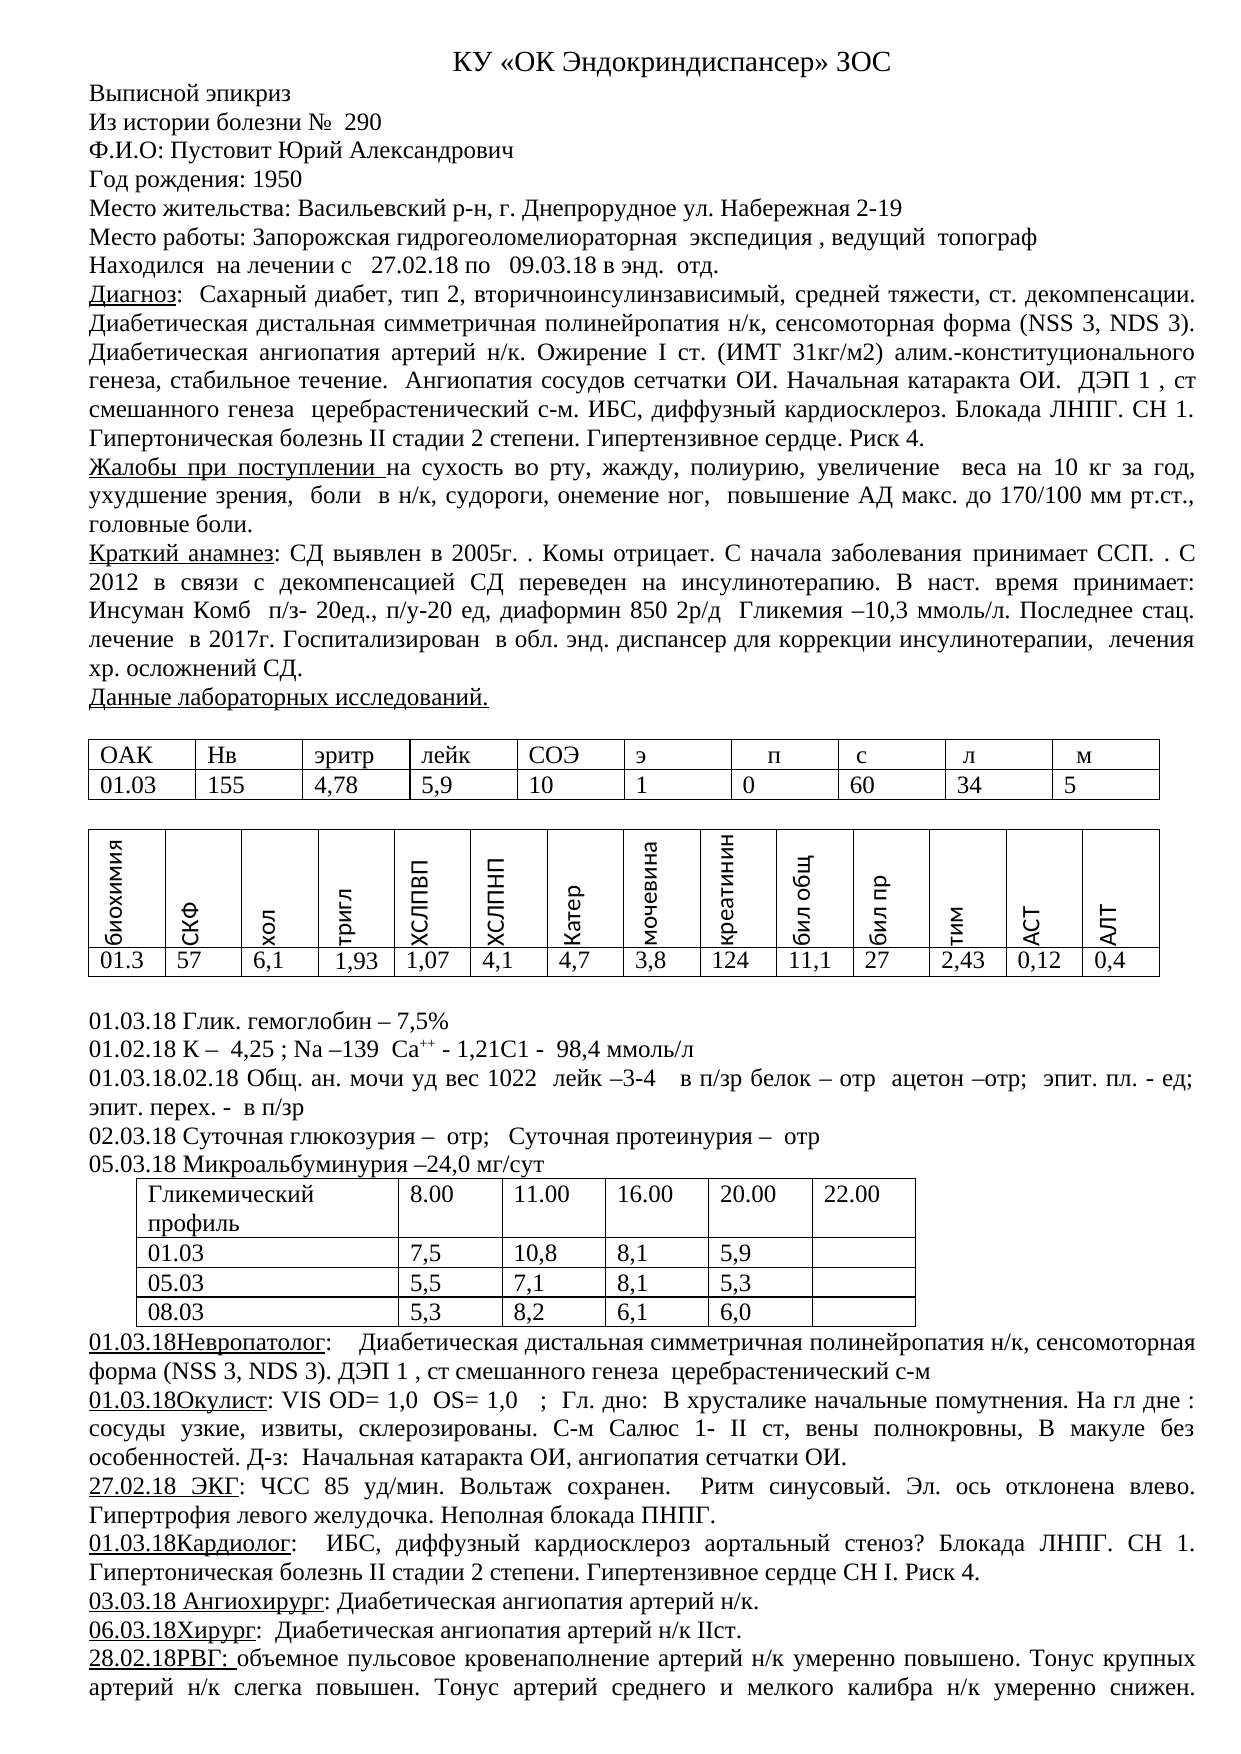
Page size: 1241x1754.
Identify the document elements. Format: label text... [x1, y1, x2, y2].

table_header бил общ [777, 830, 853, 947]
table_cell [813, 1298, 915, 1326]
table_header СОЭ [518, 740, 624, 769]
table_cell 01.03 [89, 770, 195, 799]
text Данные лабораторных исследований. [89, 682, 1196, 710]
subtitle 05.03.18 Микроальбуминурия –24,0 мг/сут [89, 1149, 1196, 1178]
subtitle Выписной эпикриз [89, 78, 1202, 107]
table_header л [946, 740, 1052, 769]
table_cell 7,5 [399, 1238, 502, 1267]
table_header 8.00 [399, 1179, 502, 1237]
table_cell 1,93 [319, 948, 394, 976]
table_cell 8,1 [606, 1238, 708, 1267]
table_cell 3,8 [624, 948, 700, 976]
text 03.03.18 Ангиохирург: Диабетическая ангиопатия артерий н/к. [89, 1586, 1196, 1615]
table_header бил пр [854, 830, 929, 947]
table_header мочевина [624, 830, 700, 947]
table_cell 6,1 [606, 1298, 708, 1326]
table_cell 57 [166, 948, 241, 976]
table_header м [1053, 740, 1159, 769]
subtitle Из истории болезни № 290 [89, 107, 1196, 135]
table_cell 5,3 [709, 1268, 812, 1296]
table_cell 10 [518, 770, 624, 799]
table_cell 0,12 [1007, 948, 1082, 976]
table_cell [813, 1238, 915, 1267]
text 06.03.18Хирург: [89, 1615, 1196, 1643]
table_header п [732, 740, 838, 769]
table_cell 27 [854, 948, 929, 976]
table_cell 1 [625, 770, 731, 799]
table_header 16.00 [606, 1179, 708, 1237]
table_cell 08.03 [137, 1298, 398, 1326]
table_cell 1,07 [395, 948, 470, 976]
table_header 11.00 [503, 1179, 605, 1237]
table_header Гликемический профиль [137, 1179, 398, 1237]
text Место работы: Запорожская гидрогеоломелиораторная экспедиция , ведущий топограф [89, 222, 1196, 250]
table_cell 8,1 [606, 1268, 708, 1296]
table_header э [625, 740, 731, 769]
subtitle 01.03.18.02.18 Общ. ан. мочи уд вес 1022 лейк –3-4 в п/зр белок – отр ацетон –отр; эпит. пл. - ед; эпит. перех. - в п/зр [89, 1063, 1196, 1121]
table_header креатинин [701, 830, 776, 947]
table_cell 05.03 [137, 1268, 398, 1296]
table_header тим [930, 830, 1006, 947]
text Место жительства: Васильевский р-н, г. Днепрорудное ул. Набережная 2-19 [89, 193, 1196, 222]
text 01.03.18Невропатолог: Диабетическая дистальная симметричная полинейропатия н/к, сенсомоторная форма (NSS 3, NDS 3). ДЭП 1 , ст смешанного генеза церебрастенический с-м [89, 1327, 1196, 1385]
table_header ХСЛПВП [395, 830, 470, 947]
table_cell [813, 1268, 915, 1296]
table_cell 5,3 [399, 1298, 502, 1326]
table_header с [839, 740, 945, 769]
table_cell 4,7 [548, 948, 623, 976]
text Краткий анамнез: СД выявлен в 2005г. . Комы отрицает. С начала заболевания . С 2012 в связи с декомпенсацией СД переведен на инсулинотерапию. В наст. время принимает: Инсуман Комб п/з- 20ед., п/у-20 ед, диаформин 850 2р/д Гликемия –10,3 ммоль/л. Последнее стац. лечение в 2017г. Госпитализирован в обл. энд. диспансер для коррекции инсулинотерапии, лечения хр. осложнений СД. [89, 538, 1196, 682]
table_header хол [242, 830, 318, 947]
table_cell 2,43 [930, 948, 1006, 976]
table_cell 0,4 [1083, 948, 1159, 976]
table_header биохимия [89, 830, 165, 947]
table_header ОАК [89, 740, 195, 769]
table_cell 5,9 [709, 1238, 812, 1267]
text Год рождения: 1950 [89, 164, 1196, 193]
table_header Катер [548, 830, 623, 947]
table_header АСТ [1007, 830, 1082, 947]
table_header Нв [196, 740, 302, 769]
table_cell 5,9 [411, 770, 517, 799]
table_cell 6,0 [709, 1298, 812, 1326]
table_cell 01.03 [137, 1238, 398, 1267]
text 01.03.18Окулист: VIS OD= 1,0 OS= 1,0 ; Гл. дно: В хрусталике начальные помутнения. На гл дне : сосуды узкие, извиты, склерозированы. С-м Салюс 1- II ст, вены полнокровны, В макуле без особенностей. Д-з: Начальная катаракта ОИ, ангиопатия сетчатки ОИ. [89, 1385, 1196, 1471]
table_cell 0 [732, 770, 838, 799]
table_cell 60 [839, 770, 945, 799]
table_cell 124 [701, 948, 776, 976]
table_cell 34 [946, 770, 1052, 799]
table_cell 7,1 [503, 1268, 605, 1296]
table_header эритр [303, 740, 409, 769]
table_header СКФ [166, 830, 241, 947]
subtitle Ф.И.О: Пустовит Юрий Александрович [89, 135, 1196, 164]
table_cell 4,78 [303, 770, 409, 799]
table_header тригл [319, 830, 394, 947]
table_cell 4,1 [471, 948, 547, 976]
text 02.03.18 Суточная глюкозурия – отр; Суточная протеинурия – отр [89, 1121, 1196, 1149]
text 01.03.18Кардиолог: ИБС, диффузный кардиосклероз аортальный стеноз? Блокада ЛНПГ. СН 1. Гипертоническая болезнь II стадии 2 степени. Гипертензивное сердце СН I. Риск 4. [89, 1528, 1196, 1586]
table_header АЛТ [1083, 830, 1159, 947]
text 01.02.18 К – 4,25 ; Nа –139 Са++ - 1,21С1 - 98,4 ммоль/л [89, 1034, 1196, 1063]
text Диагноз: Сахарный диабет, тип 2, вторичноинсулинзависимый, ст. Диабетическая дистальная симметричная полинейропатия н/к, сенсомоторная форма (NSS 3, NDS 3). Диабетическая ангиопатия артерий н/к. Ожирение I ст. (ИМТ 31кг/м2) алим.-конституционального генеза, стабильное течение. Ангиопатия сосудов сетчатки . Начальная катаракта . ДЭП 1 , ст смешанного генеза церебрастенический с-м. ИБС, диффузный кардиосклероз. Блокада ЛНПГ. СН 1. Гипертоническая болезнь II стадии 2 степени. Гипертензивное сердце. Риск 4. [89, 279, 1196, 452]
table_cell 8,2 [503, 1298, 605, 1326]
text 27.02.18 ЭКГ: ЧСС 85 уд/мин. Вольтаж Ритм синусовый. Эл. ось отклонена влево. Гипертрофия левого желудочка. Неполная блокада ПНПГ. [89, 1471, 1196, 1528]
table_cell 5 [1053, 770, 1159, 799]
text на лечении с 27.02.18 по 09.03.18 в отд. [89, 250, 1196, 279]
table_header ХСЛПНП [471, 830, 547, 947]
text 01.03.18 Глик. гемоглобин – 7,5% [89, 1006, 1196, 1034]
table_cell 11,1 [777, 948, 853, 976]
text Жалобы при поступлении на сухость во рту, жажду, полиурию, веса на 10 кг за год, ухудшение зрения, боли в н/к, судороги, онемение ног, повышение АД макс. до 170/100 мм рт.ст., головные боли. [89, 452, 1196, 538]
table_header 20.00 [709, 1179, 812, 1237]
table_header 22.00 [813, 1179, 915, 1237]
table_cell 5,5 [399, 1268, 502, 1296]
table_header лейк [411, 740, 517, 769]
table_cell 01.3 [89, 948, 165, 976]
table_cell 10,8 [503, 1238, 605, 1267]
table_cell 6,1 [242, 948, 318, 976]
table_cell 155 [196, 770, 302, 799]
